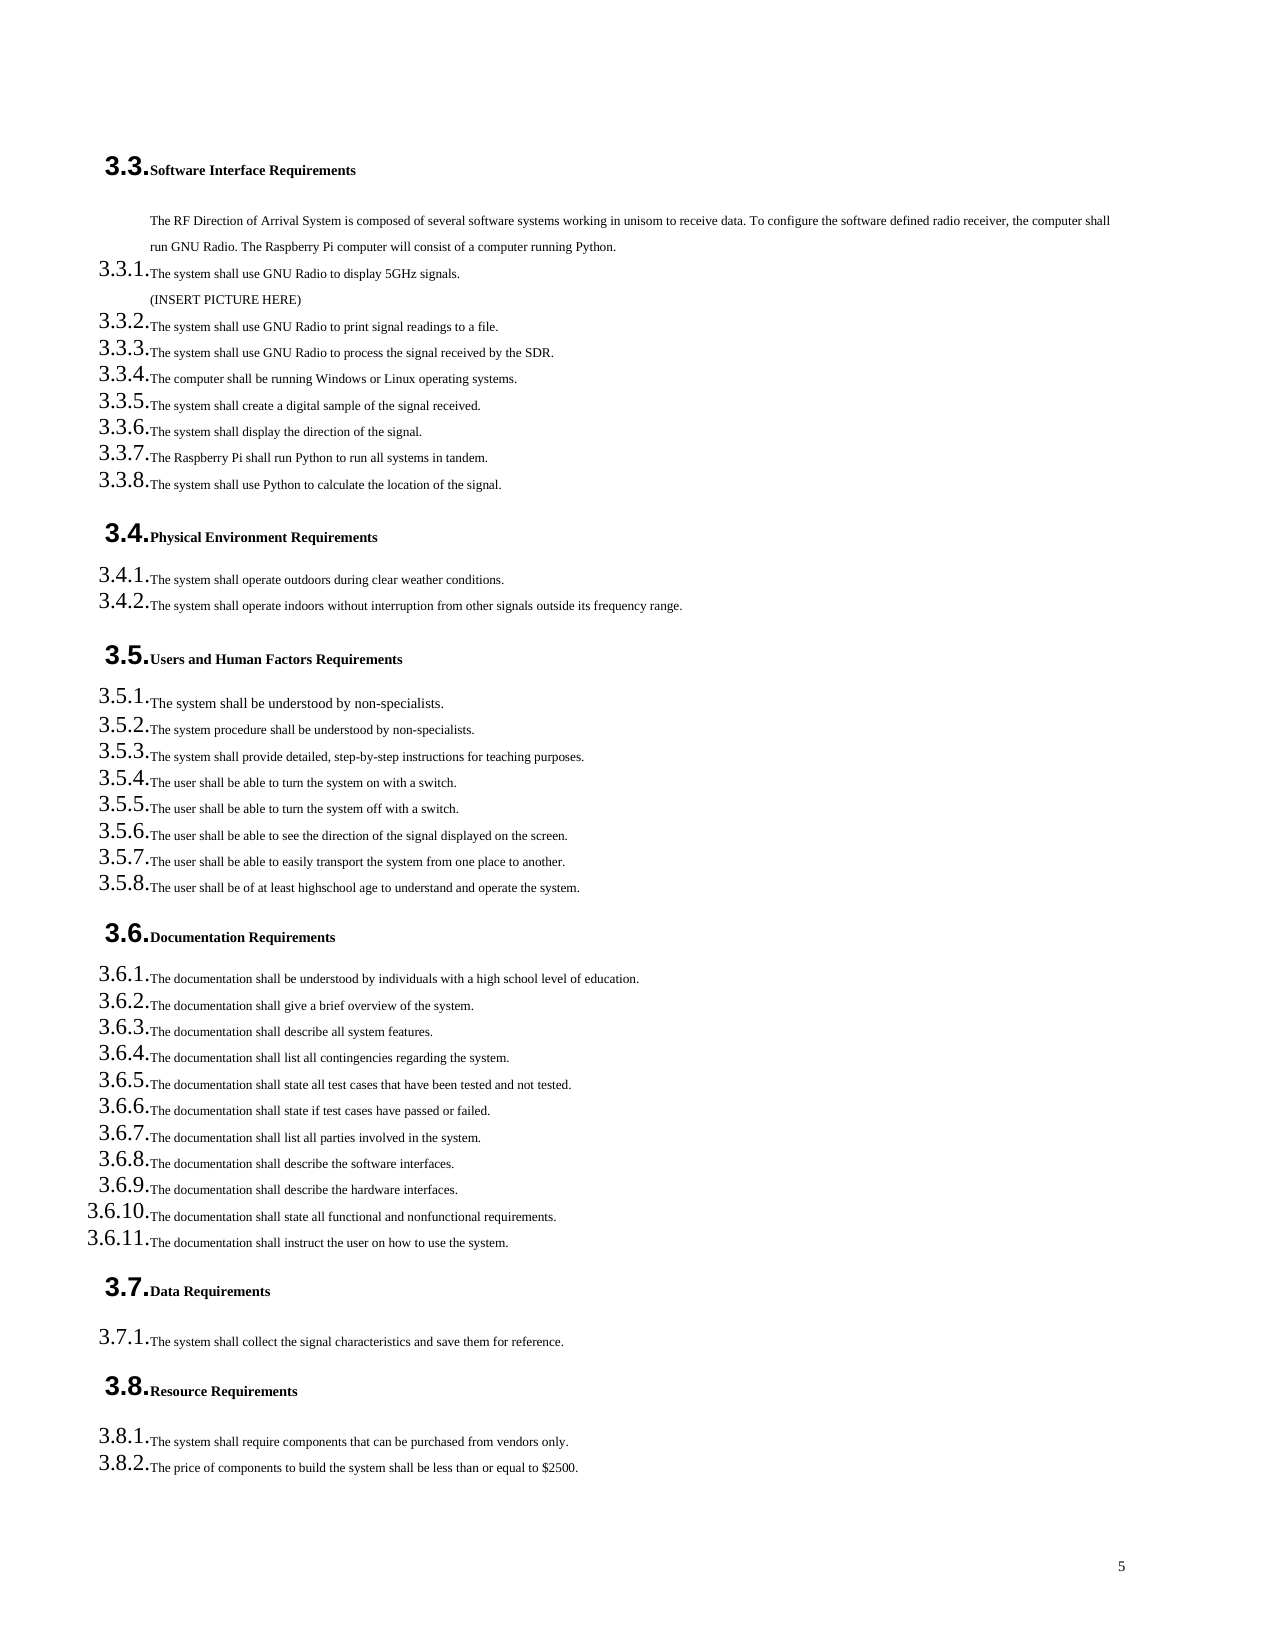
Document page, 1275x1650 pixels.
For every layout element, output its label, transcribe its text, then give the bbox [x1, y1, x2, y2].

list The documentation shall state all functional and nonfunctional requirements. [150, 1198, 1125, 1224]
list The system shall operate outdoors during clear weather conditions. [150, 561, 1125, 587]
list The documentation shall list all parties involved in the system. [150, 1118, 1125, 1145]
list The system shall use GNU Radio to print signal readings to a file. [150, 308, 1125, 334]
list The documentation shall describe the hardware interfaces. [150, 1171, 1125, 1198]
list The documentation shall be understood by individuals with a high school level of education. [150, 960, 1125, 987]
list The computer shall be running Windows or Linux operating systems. [150, 360, 1125, 387]
subtitle Documentation Requirements [150, 917, 1125, 948]
list The system shall create a digital sample of the signal received. [150, 387, 1125, 413]
text (INSERT PICTURE HERE) [150, 281, 1125, 308]
list The Raspberry Pi shall run Python to run all systems in tandem. [150, 439, 1125, 466]
list The system shall be understood by non-specialists. [150, 682, 1125, 711]
subtitle Software Interface Requirements [150, 150, 1125, 181]
subtitle Physical Environment Requirements [150, 517, 1125, 548]
list The documentation shall state if test cases have passed or failed. [150, 1092, 1125, 1118]
list The system shall collect the signal characteristics and save them for reference. [150, 1323, 1125, 1349]
list The documentation shall list all contingencies regarding the system. [150, 1039, 1125, 1066]
list The price of components to build the system shall be less than or equal to $2500. [150, 1449, 1125, 1475]
list The system shall use GNU Radio to display 5GHz signals. [150, 255, 1125, 281]
list The system shall operate indoors without interruption from other signals outside its frequency range. [150, 587, 1125, 614]
list The documentation shall instruct the user on how to use the system. [150, 1224, 1125, 1250]
list The documentation shall describe all system features. [150, 1013, 1125, 1039]
list The user shall be of at least highschool age to understand and operate the system. [150, 869, 1125, 896]
list The documentation shall give a brief overview of the system. [150, 987, 1125, 1013]
subtitle Resource Requirements [150, 1370, 1125, 1402]
list The user shall be able to turn the system off with a switch. [150, 790, 1125, 817]
list The system shall use Python to calculate the location of the signal. [150, 466, 1125, 492]
list The system shall require components that can be purchased from vendors only. [150, 1422, 1125, 1449]
list The user shall be able to easily transport the system from one place to another. [150, 843, 1125, 869]
list The system shall display the direction of the signal. [150, 413, 1125, 439]
list The system shall provide detailed, step-by-step instructions for teaching purposes. [150, 738, 1125, 764]
subtitle Data Requirements [150, 1271, 1125, 1302]
text The RF Direction of Arrival System is composed of several software systems working in unisom to receive data. To configure the software defined radio receiver, the computer shall run GNU Radio. The Raspberry Pi computer will consist of a computer running Python. [150, 202, 1125, 255]
list The system shall use GNU Radio to process the signal received by the SDR. [150, 334, 1125, 360]
list The user shall be able to turn the system on with a switch. [150, 764, 1125, 790]
list The user shall be able to see the direction of the signal displayed on the screen. [150, 817, 1125, 843]
list The documentation shall describe the software interfaces. [150, 1145, 1125, 1171]
list The documentation shall state all test cases that have been tested and not tested. [150, 1066, 1125, 1092]
subtitle Users and Human Factors Requirements [150, 639, 1125, 670]
list The system procedure shall be understood by non-specialists. [150, 711, 1125, 738]
